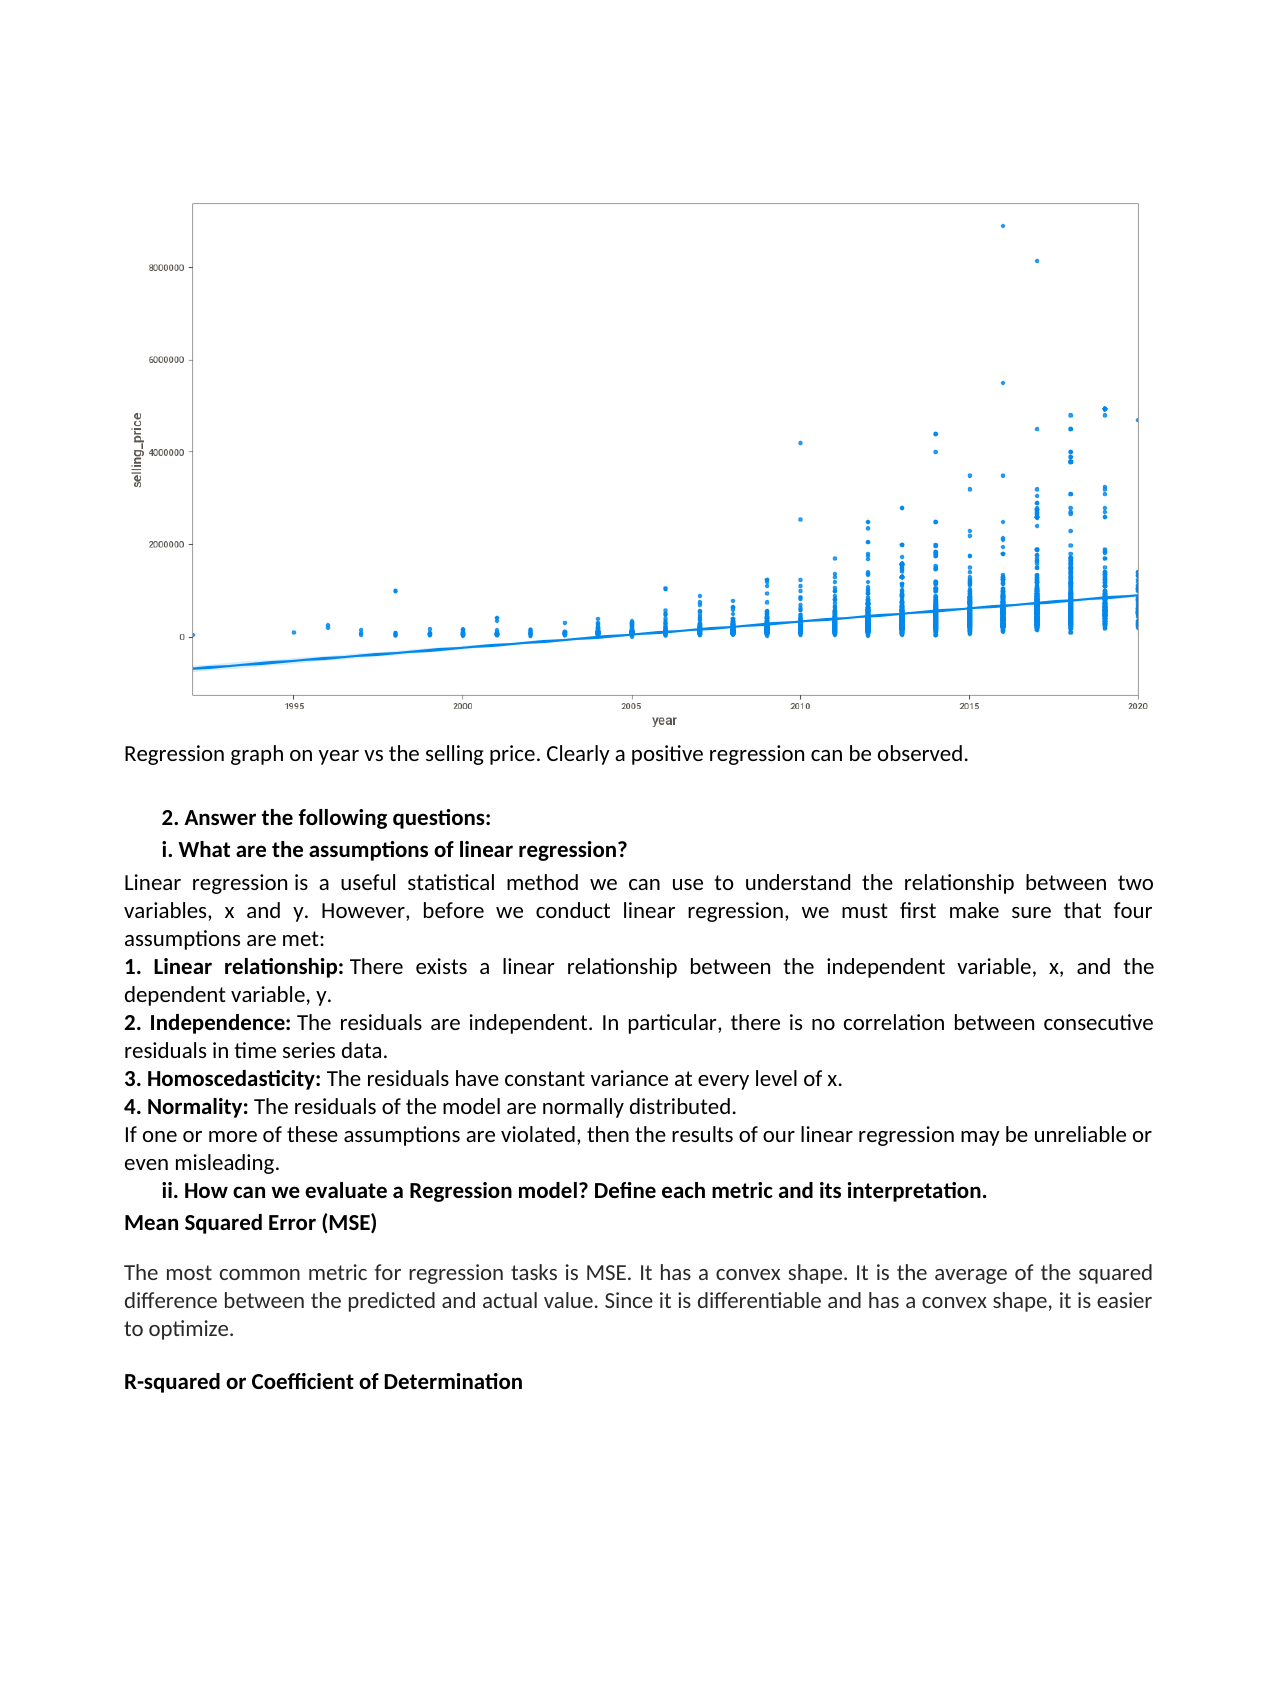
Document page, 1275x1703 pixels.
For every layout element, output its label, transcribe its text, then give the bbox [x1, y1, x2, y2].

text 3. Homoscedasticity: The residuals have constant variance at every level of x. [124, 1064, 1155, 1092]
text i. What are the assumptions of linear regression? [161, 836, 1155, 864]
text ii. How can we evaluate a Regression model? Define each metric and its interpretation. [161, 1176, 1155, 1204]
text R-squared or Coefficient of Determination [124, 1367, 1155, 1395]
text 1. Linear relationship: There exists a linear relationship between the independent variable, x, and the dependent variable, y. [124, 952, 1155, 1008]
text 2. Answer the following questions: [161, 803, 1155, 831]
picture [123, 195, 1156, 735]
text Regression graph on year vs the selling price. Clearly a positive regression can be observed. [124, 739, 1155, 767]
text Linear regression is a useful statistical method we can use to understand the relationship between two variables, x and y. However, before we conduct linear regression, we must first make sure that four assumptions are met: [124, 868, 1155, 952]
text The most common metric for regression tasks is MSE. It has a convex shape. It is the average of the squared difference between the predicted and actual value. Since it is differentiable and has a convex shape, it is easier to optimize. [124, 1258, 1155, 1342]
text If one or more of these assumptions are violated, then the results of our linear regression may be unreliable or even misleading. [124, 1120, 1155, 1176]
text Mean Squared Error (MSE) [124, 1208, 1155, 1236]
text 4. Normality: The residuals of the model are normally distributed. [124, 1092, 1155, 1120]
text 2. Independence: The residuals are independent. In particular, there is no correlation between consecutive residuals in time series data. [124, 1008, 1155, 1064]
